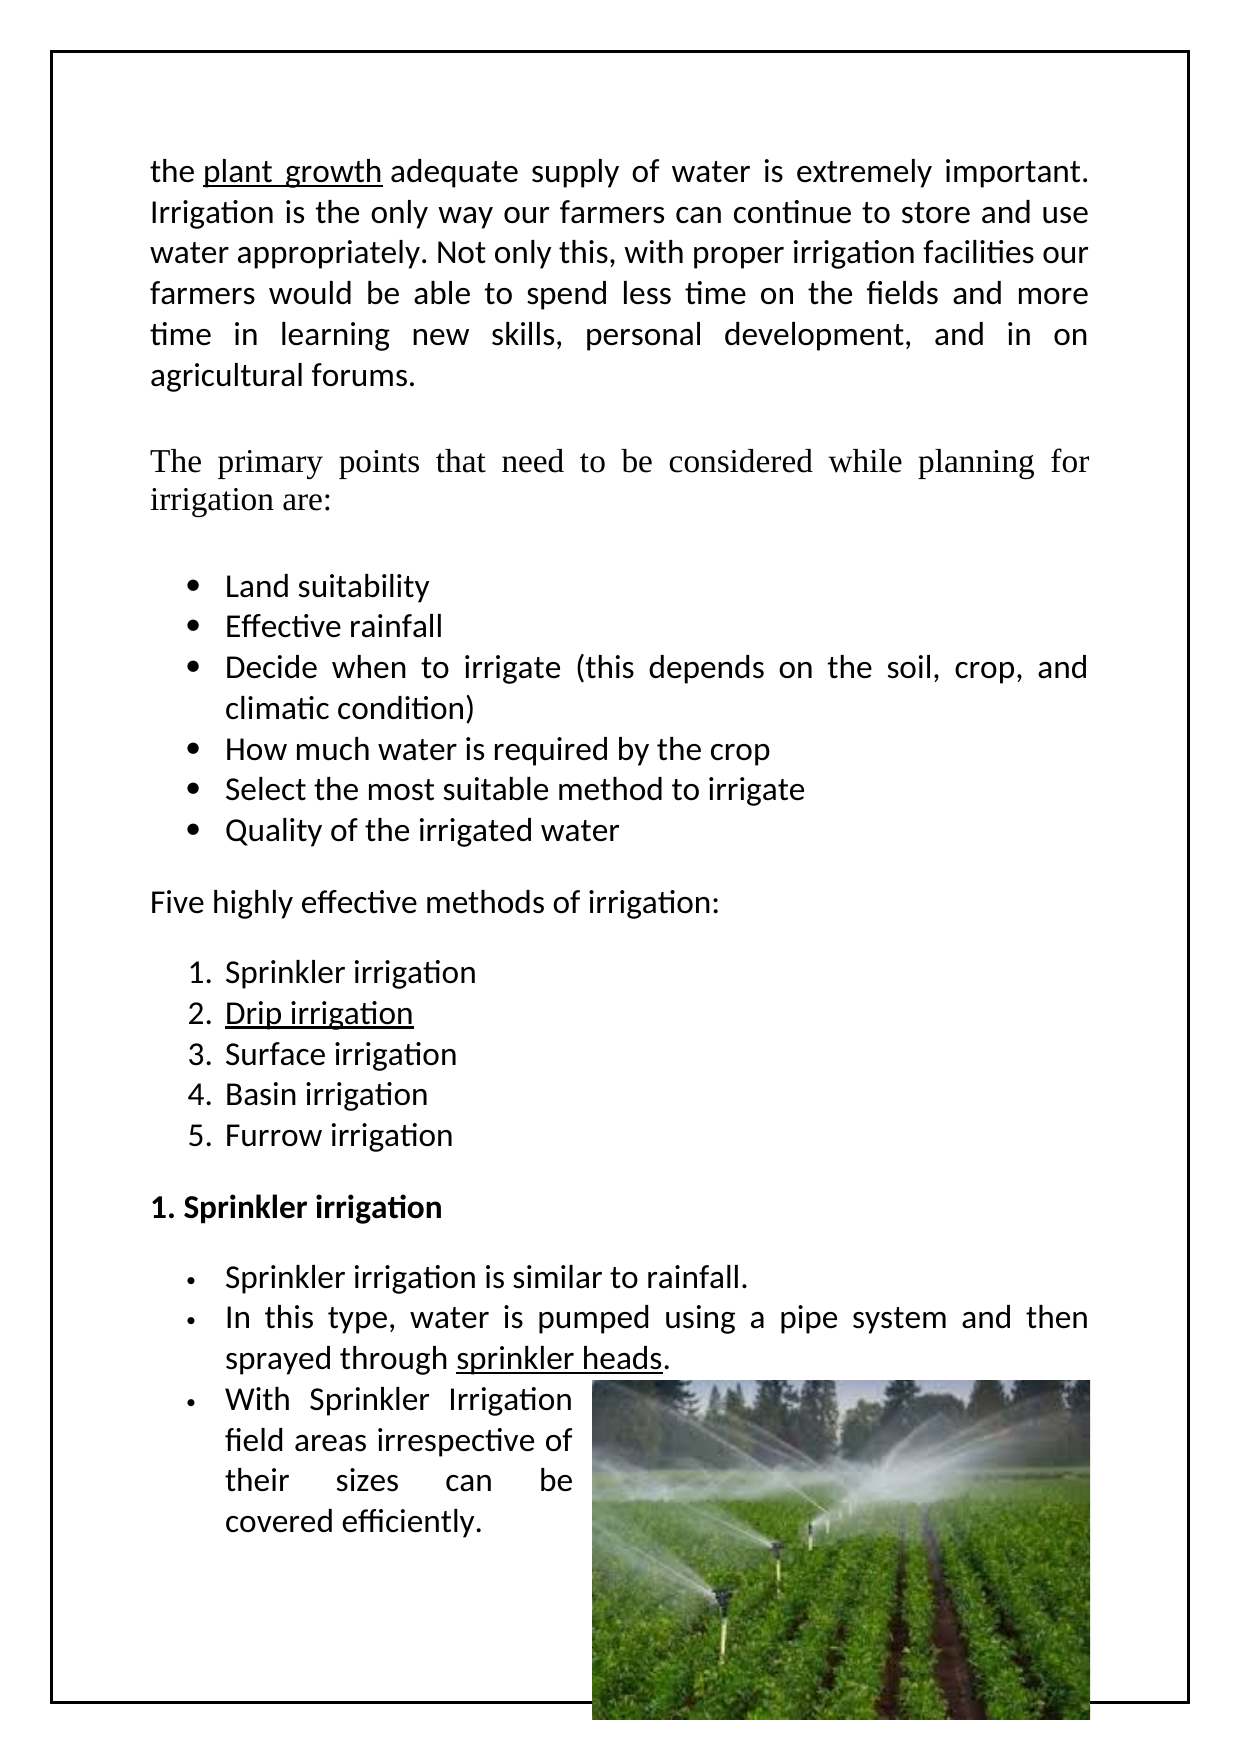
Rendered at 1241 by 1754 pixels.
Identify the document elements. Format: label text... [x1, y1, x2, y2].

list Sprinkler irrigation is similar to rainfall. [187, 1256, 1090, 1297]
list Drip irrigation [187, 992, 1090, 1032]
list Quality of the irrigated water [187, 809, 1090, 850]
list Sprinkler irrigation [187, 951, 1090, 992]
subtitle Five highly effective methods of irrigation: [150, 881, 1090, 922]
list With Sprinkler Irrigation field areas irrespective of their sizes can be covered efficiently. [187, 1378, 1090, 1541]
list How much water is required by the crop [187, 728, 1090, 768]
list Decide when to irrigate (this depends on the soil, crop, and climatic condition) [187, 646, 1090, 728]
list Furrow irrigation [187, 1114, 1090, 1155]
list Land suitability [187, 565, 1090, 606]
picture [592, 1380, 1091, 1720]
list Basin irrigation [187, 1073, 1090, 1114]
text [150, 150, 1090, 394]
text The primary points that need to be considered while planning for irrigation are: [150, 441, 1090, 518]
list Effective rainfall [187, 606, 1090, 646]
subtitle 1. Sprinkler irrigation [150, 1186, 1090, 1227]
list In this type, water is pumped using a pipe system and then sprayed through sprinkler heads. [187, 1297, 1090, 1378]
list Surface irrigation [187, 1032, 1090, 1073]
list Select the most suitable method to irrigate [187, 768, 1090, 809]
